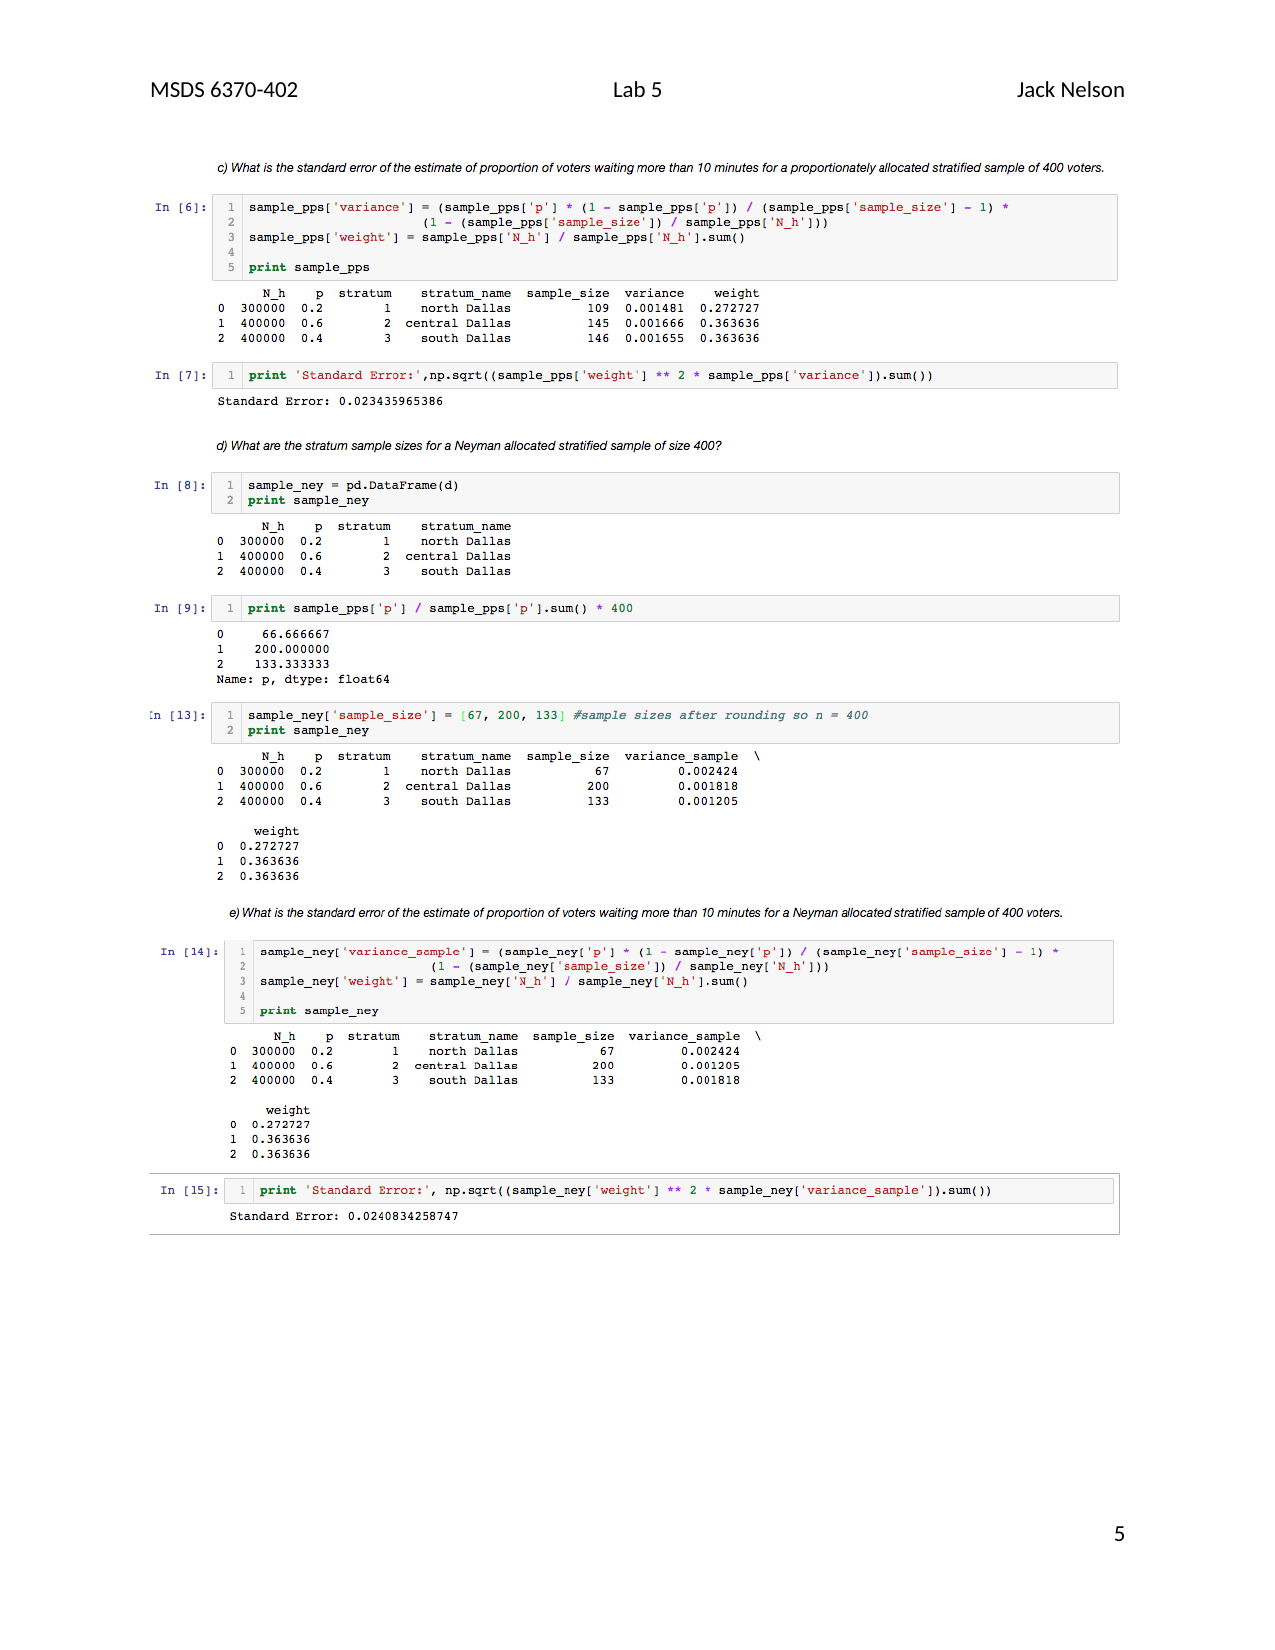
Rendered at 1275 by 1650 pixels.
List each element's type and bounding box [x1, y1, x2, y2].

picture [150, 429, 1125, 890]
picture [150, 894, 1125, 1242]
picture [150, 150, 1125, 426]
